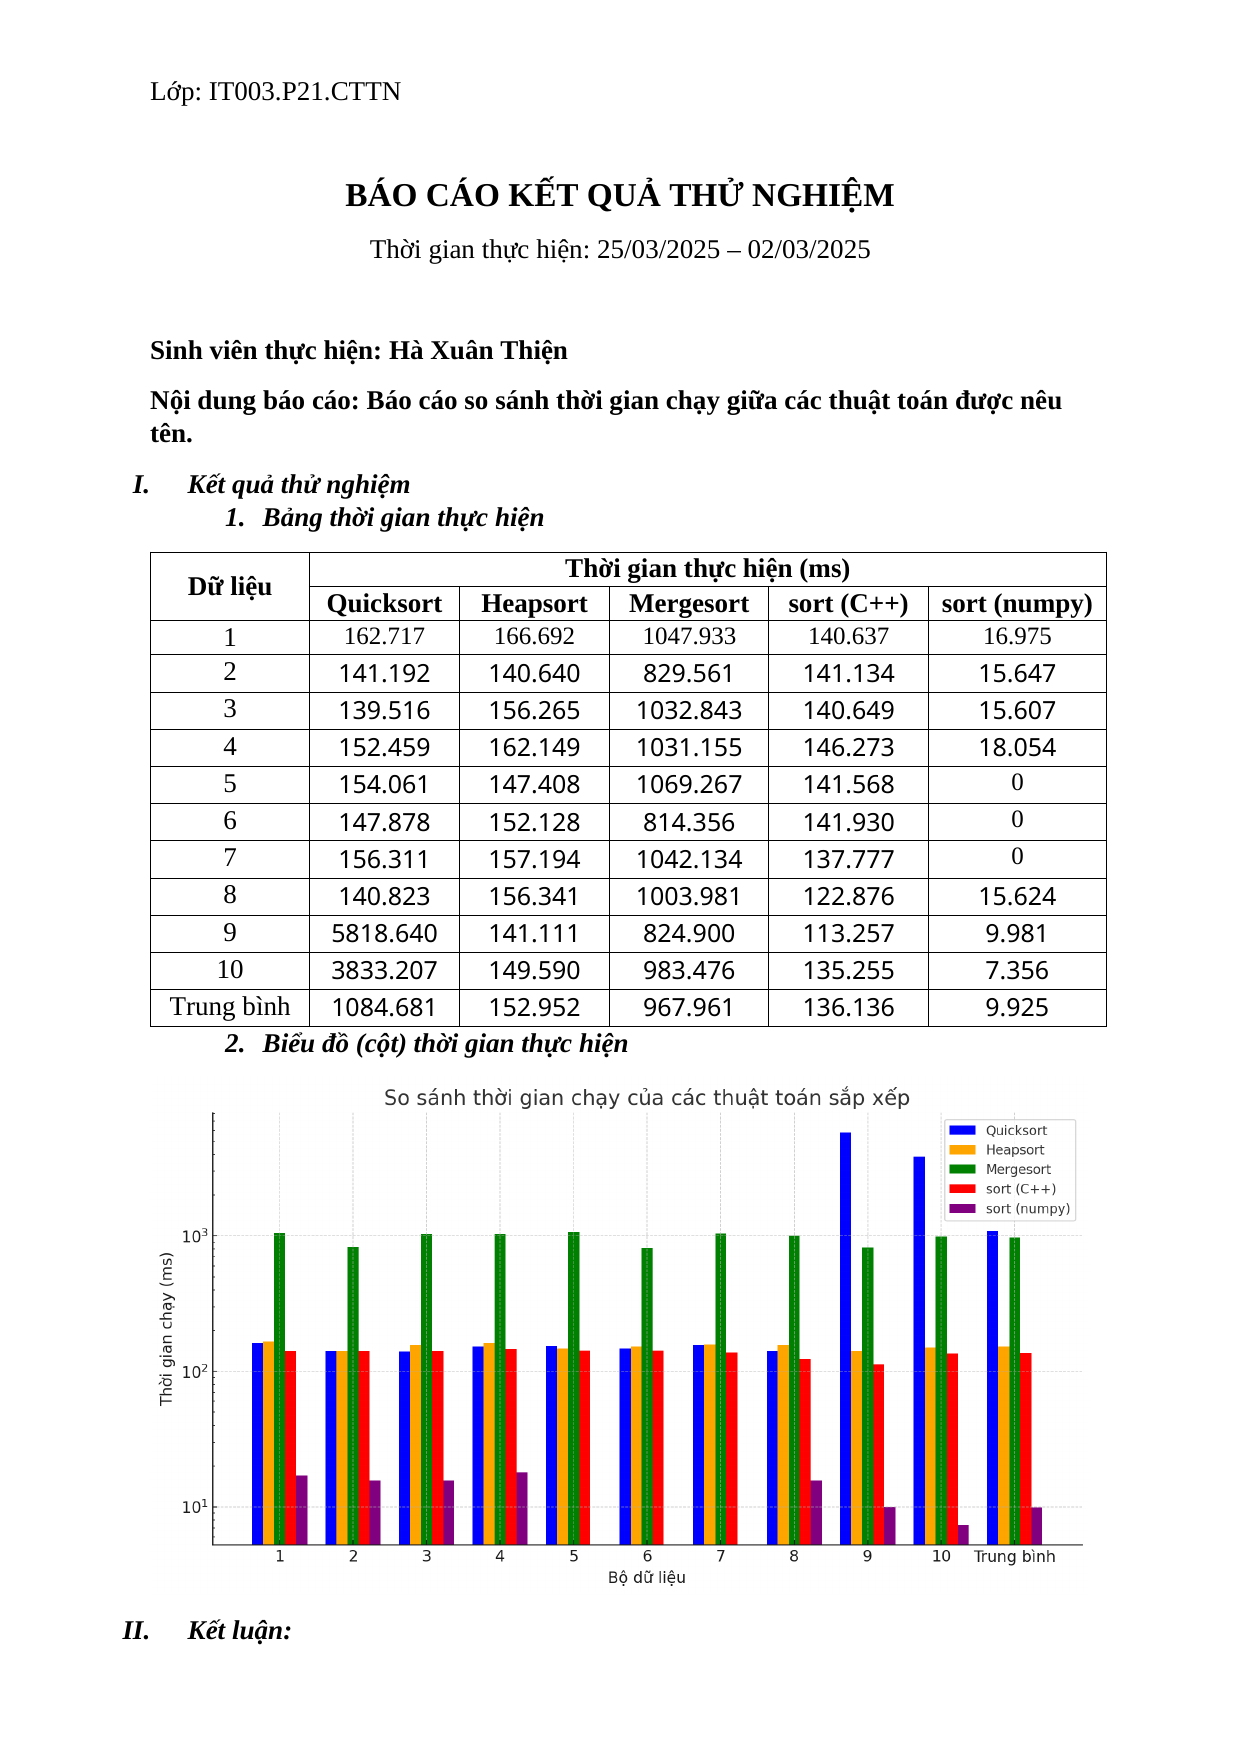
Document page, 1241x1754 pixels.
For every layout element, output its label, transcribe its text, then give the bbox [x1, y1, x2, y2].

table_cell 3 [151, 693, 309, 729]
table_cell Quicksort [310, 587, 459, 620]
table_cell 0 [929, 767, 1106, 803]
table_cell 146.273 [769, 730, 928, 766]
table_cell 137.777 [769, 841, 928, 877]
table_cell 9.981 [929, 916, 1106, 952]
list Biểu đồ (cột) thời gian thực hiện [225, 1027, 1090, 1058]
table_cell 9.925 [929, 990, 1106, 1026]
table_cell 6 [151, 804, 309, 840]
table_cell 154.061 [310, 767, 459, 803]
table_cell 15.647 [929, 655, 1106, 692]
table_cell 10 [151, 953, 309, 989]
list Kết luận: [150, 1614, 1090, 1645]
picture [150, 1077, 1091, 1595]
text Nội dung báo cáo: Báo cáo so sánh thời gian chạy giữa các thuật toán được nêu tên. [150, 384, 1090, 449]
table_cell sort (numpy) [929, 587, 1106, 620]
table_cell 140.637 [769, 621, 928, 654]
table_cell 135.255 [769, 953, 928, 989]
table_cell 157.194 [460, 841, 609, 877]
table_cell 162.149 [460, 730, 609, 766]
table_cell 156.265 [460, 693, 609, 729]
table_cell 4 [151, 730, 309, 766]
text Thời gian thực hiện: 25/03/2025 – 02/03/2025 [150, 233, 1090, 264]
table_cell 7.356 [929, 953, 1106, 989]
table_cell 141.111 [460, 916, 609, 952]
table_cell 15.607 [929, 693, 1106, 729]
table_cell 140.649 [769, 693, 928, 729]
table_cell 0 [929, 804, 1106, 840]
table_cell 162.717 [310, 621, 459, 654]
table_cell 152.952 [460, 990, 609, 1026]
table_cell 147.408 [460, 767, 609, 803]
table_cell 5 [151, 767, 309, 803]
table_cell 156.341 [460, 879, 609, 915]
table_cell 8 [151, 879, 309, 915]
table_cell 1069.267 [610, 767, 768, 803]
table_cell 967.961 [610, 990, 768, 1026]
table_cell 1032.843 [610, 693, 768, 729]
table_cell 141.930 [769, 804, 928, 840]
table_header Thời gian thực hiện (ms) [310, 553, 1106, 586]
table_cell 1 [151, 621, 309, 654]
table_cell 2 [151, 655, 309, 692]
table_cell 18.054 [929, 730, 1106, 766]
table_cell 156.311 [310, 841, 459, 877]
table_cell 141.134 [769, 655, 928, 692]
table_cell Mergesort [610, 587, 768, 620]
table_cell 149.590 [460, 953, 609, 989]
table_cell 1042.134 [610, 841, 768, 877]
table_cell 0 [929, 841, 1106, 877]
table_cell 152.459 [310, 730, 459, 766]
table_cell 136.136 [769, 990, 928, 1026]
table_cell 3833.207 [310, 953, 459, 989]
text BÁO CÁO KẾT QUẢ THỬ NGHIỆM [150, 175, 1090, 214]
table_cell 829.561 [610, 655, 768, 692]
table_cell Heapsort [460, 587, 609, 620]
text Sinh viên thực hiện: Hà Xuân Thiện [150, 334, 1090, 365]
list Kết quả thử nghiệm [150, 468, 1090, 499]
table_cell 9 [151, 916, 309, 952]
table_cell 1031.155 [610, 730, 768, 766]
table_cell 1003.981 [610, 879, 768, 915]
table_cell 140.823 [310, 879, 459, 915]
table_cell 122.876 [769, 879, 928, 915]
table_cell Trung bình [151, 990, 309, 1026]
table_cell 814.356 [610, 804, 768, 840]
table_cell sort (C++) [769, 587, 928, 620]
table_cell 141.568 [769, 767, 928, 803]
table_cell 147.878 [310, 804, 459, 840]
table_cell 139.516 [310, 693, 459, 729]
text Lớp: IT003.P21.CTTN [150, 75, 1090, 106]
table_cell 983.476 [610, 953, 768, 989]
table_header Dữ liệu [151, 553, 309, 620]
table_cell 152.128 [460, 804, 609, 840]
table_cell 140.640 [460, 655, 609, 692]
table_cell 113.257 [769, 916, 928, 952]
table_cell 1047.933 [610, 621, 768, 654]
table_cell 16.975 [929, 621, 1106, 654]
table_cell 1084.681 [310, 990, 459, 1026]
table_cell 5818.640 [310, 916, 459, 952]
table_cell 7 [151, 841, 309, 877]
table_cell 824.900 [610, 916, 768, 952]
table_cell 166.692 [460, 621, 609, 654]
list Bảng thời gian thực hiện [225, 501, 1090, 532]
table_cell 141.192 [310, 655, 459, 692]
table_cell 15.624 [929, 879, 1106, 915]
